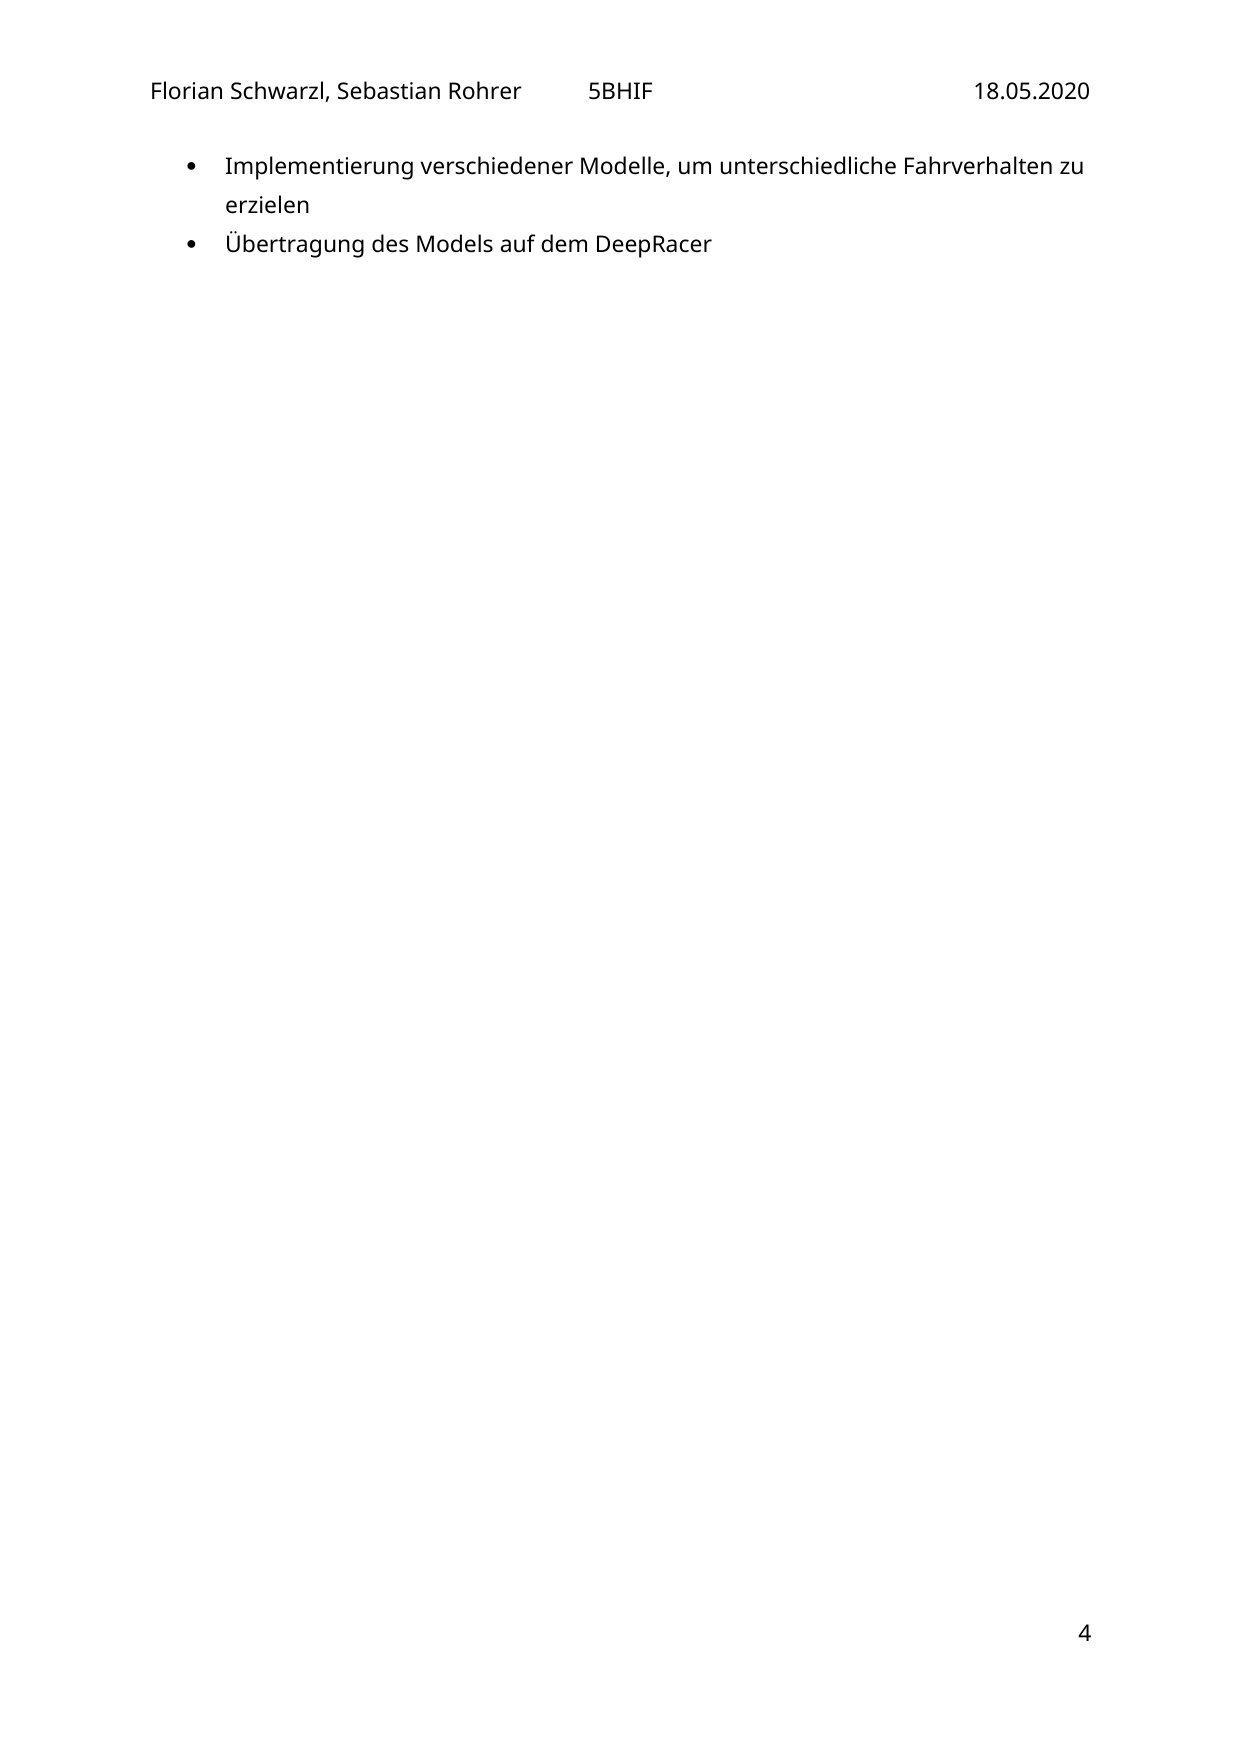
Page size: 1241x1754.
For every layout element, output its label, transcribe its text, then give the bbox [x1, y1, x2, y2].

list Implementierung verschiedener Modelle, um unterschiedliche Fahrverhalten zu erzielen [187, 150, 1090, 220]
list Übertragung des Models auf dem DeepRacer [187, 228, 1090, 259]
